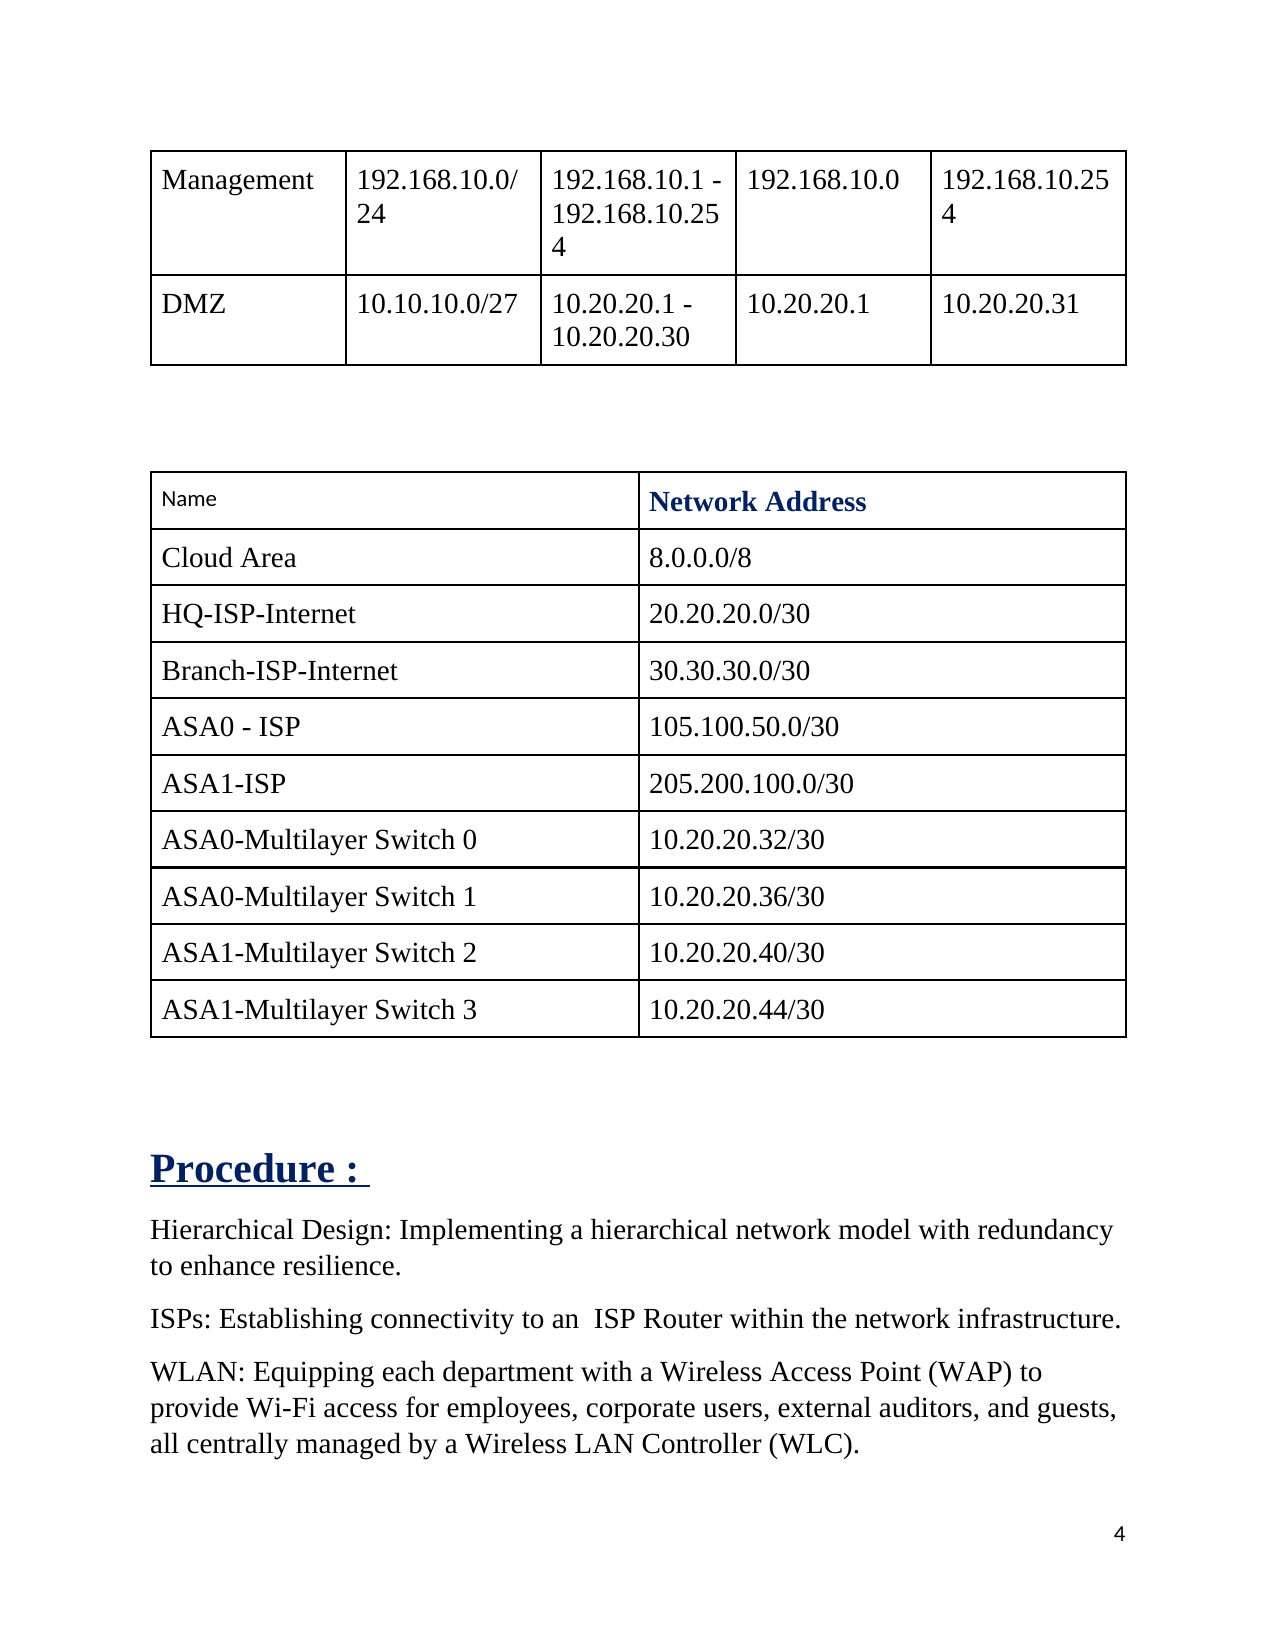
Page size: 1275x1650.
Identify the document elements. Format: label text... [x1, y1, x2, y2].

text WLAN: Equipping each department with a Wireless Access Point (WAP) to provide Wi-Fi access for employees, corporate users, external auditors, and guests, all centrally managed by a Wireless LAN Controller (WLC). [150, 1354, 1125, 1459]
text Hierarchical Design: Implementing a hierarchical network model with redundancy to enhance resilience. [150, 1212, 1125, 1282]
text Procedure : [150, 1143, 1125, 1191]
text ISPs: Establishing connectivity to an ISP Router within the network infrastructure. [150, 1301, 1125, 1334]
